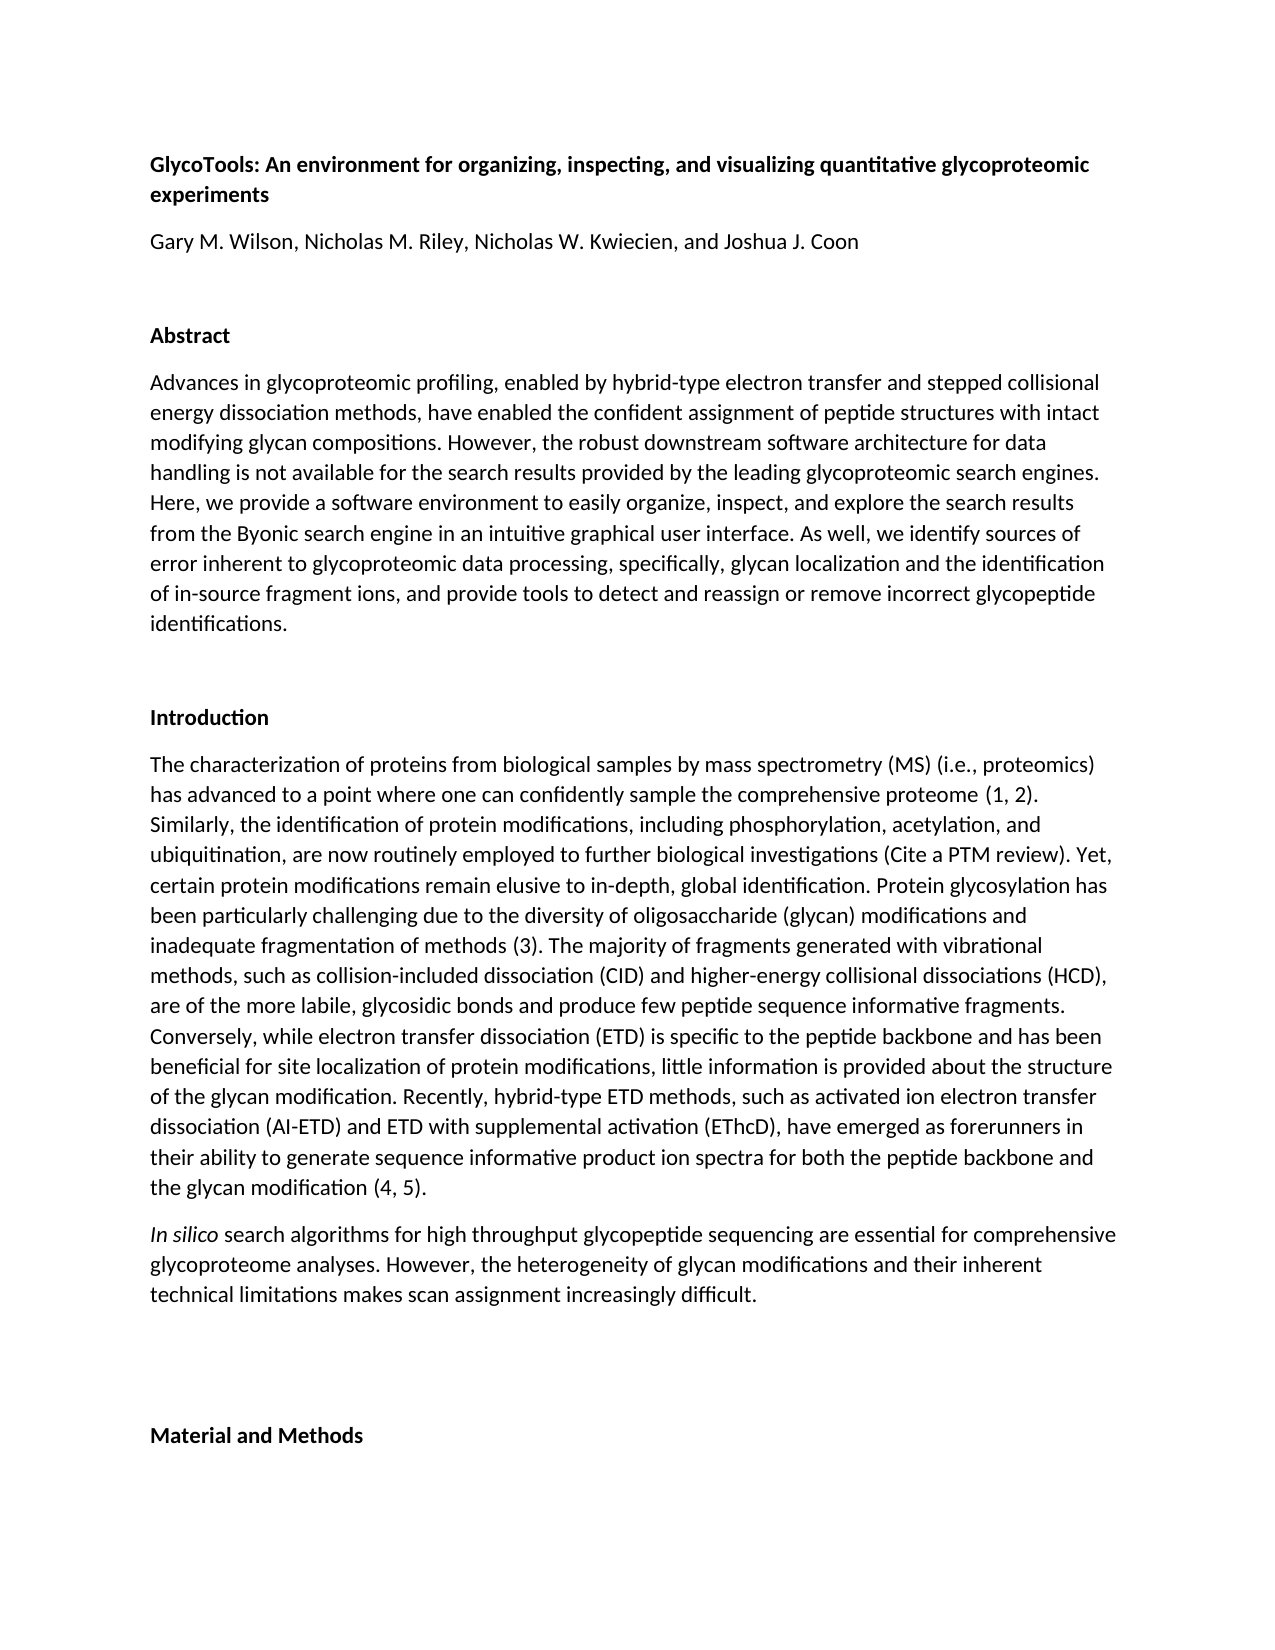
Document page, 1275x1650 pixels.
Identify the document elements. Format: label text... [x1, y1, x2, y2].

text Abstract [150, 321, 1125, 349]
text The characterization of proteins from biological samples by mass spectrometry (MS) (i.e., proteomics) has advanced to a point where one can confidently sample the comprehensive proteome (1, 2). Similarly, the identification of protein modifications, including phosphorylation, acetylation, and ubiquitination, are now routinely employed to further biological investigations (Cite a PTM review). Yet, certain protein modifications remain elusive to in-depth, global identification. Protein glycosylation has been particularly challenging due to the diversity of oligosaccharide (glycan) modifications and inadequate fragmentation of methods (3). The majority of fragments generated with vibrational methods, such as collision-included dissociation (CID) and higher-energy collisional dissociations (HCD), are of the more labile, glycosidic bonds and produce few peptide sequence informative fragments. Conversely, while electron transfer dissociation (ETD) is specific to the peptide backbone and has been beneficial for site localization of protein modifications, little information is provided about the structure of the glycan modification. Recently, hybrid-type ETD methods, such as activated ion electron transfer dissociation (AI-ETD) and ETD with supplemental activation (EThcD), have emerged as forerunners in their ability to generate sequence informative product ion spectra for both the peptide backbone and the glycan modification (4, 5). [150, 750, 1125, 1201]
text GlycoTools: An environment for organizing, inspecting, and visualizing quantitative glycoproteomic experiments [150, 150, 1125, 208]
text Gary M. Wilson, Nicholas M. Riley, Nicholas W. Kwiecien, and Joshua J. Coon [150, 227, 1125, 255]
text Material and Methods [150, 1421, 1125, 1449]
text In silico search algorithms for high throughput glycopeptide sequencing are essential for comprehensive glycoproteome analyses. However, the heterogeneity of glycan modifications and their inherent technical limitations makes scan assignment increasingly difficult. [150, 1220, 1125, 1308]
text Advances in glycoproteomic profiling, enabled by hybrid-type electron transfer and stepped collisional energy dissociation methods, have enabled the confident assignment of peptide structures with intact modifying glycan compositions. However, the robust downstream software architecture for data handling is not available for the search results provided by the leading glycoproteomic search engines. Here, we provide a software environment to easily organize, inspect, and explore the search results from the Byonic search engine in an intuitive graphical user interface. As well, we identify sources of error inherent to glycoproteomic data processing, specifically, glycan localization and the identification of in-source fragment ions, and provide tools to detect and reassign or remove incorrect glycopeptide identifications. [150, 368, 1125, 637]
text Introduction [150, 703, 1125, 731]
